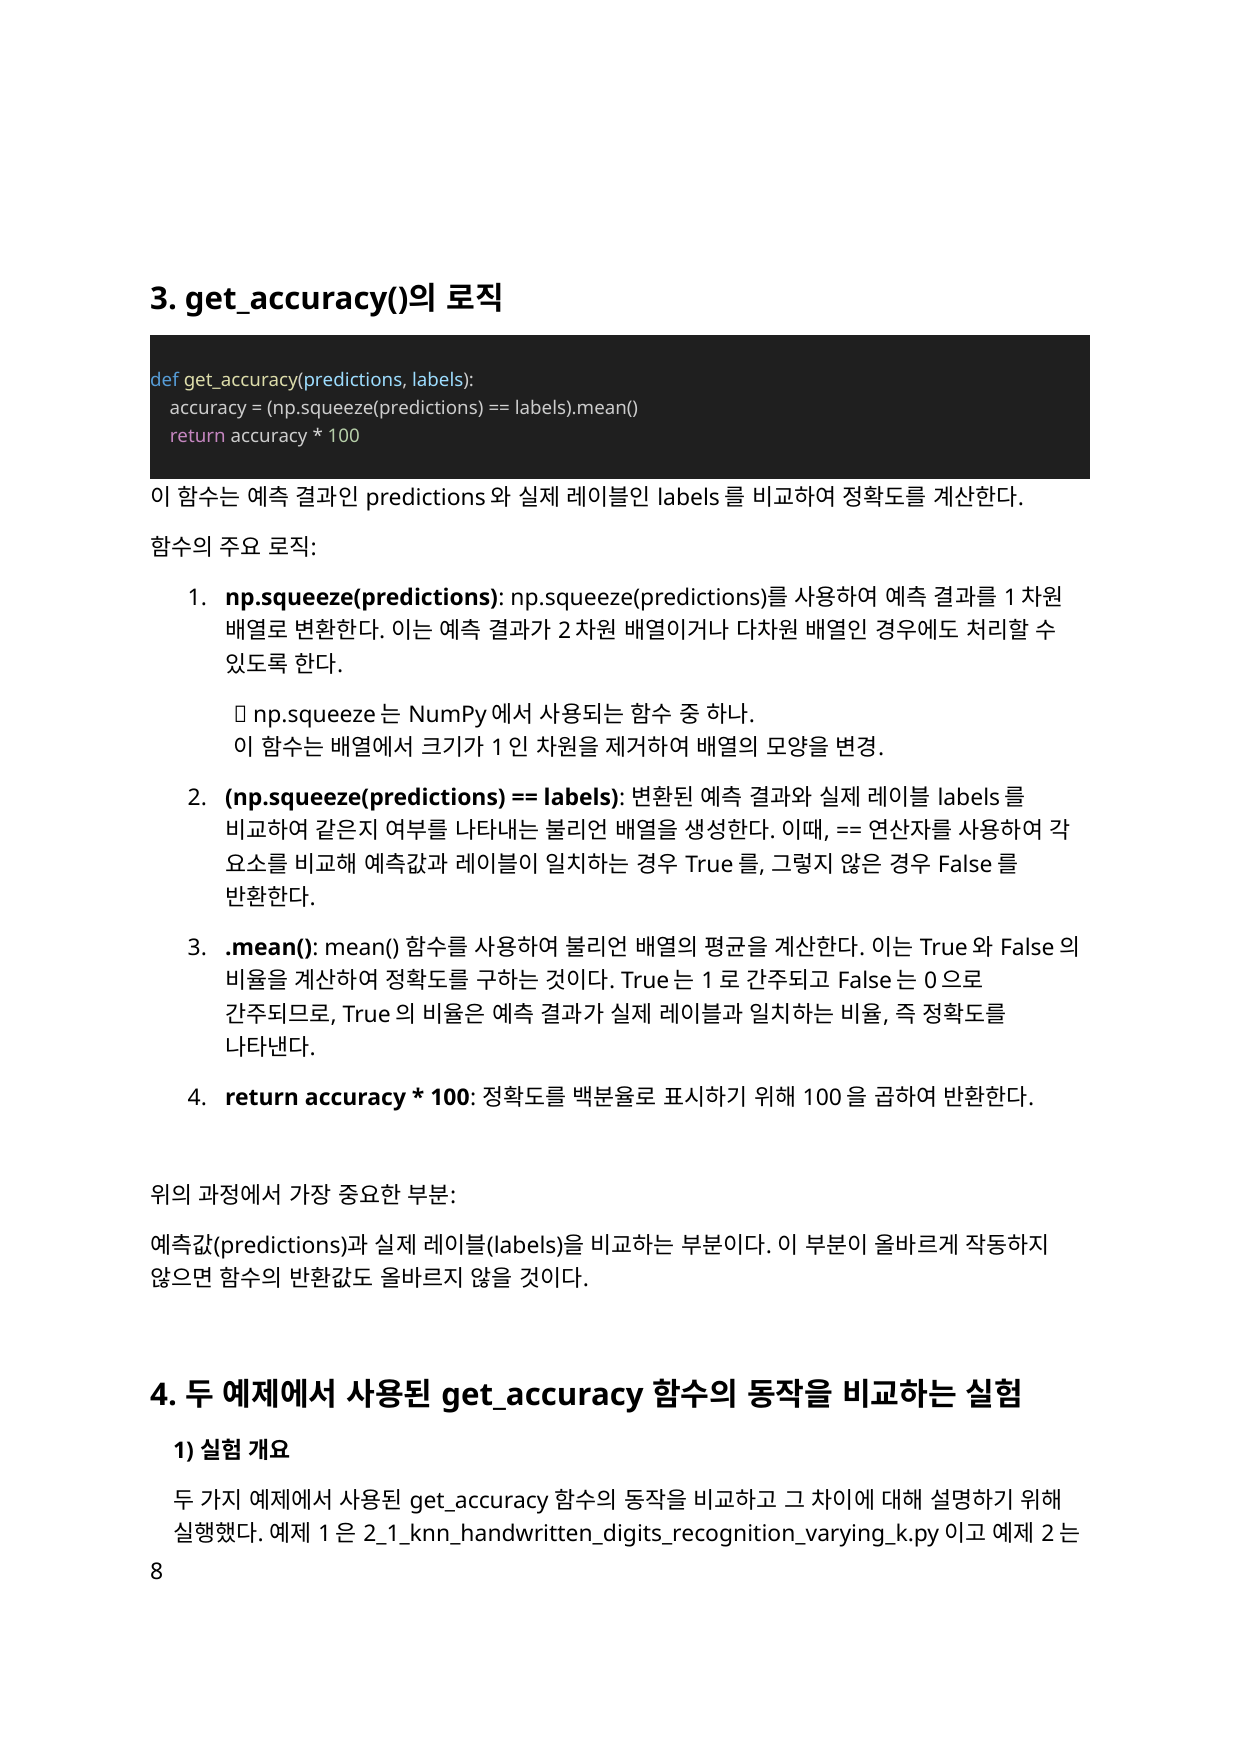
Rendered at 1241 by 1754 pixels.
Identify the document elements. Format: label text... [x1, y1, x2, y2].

text accuracy = (np.squeeze(predictions) == labels).mean() [150, 391, 1090, 419]
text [173, 1481, 1090, 1548]
text return accuracy * 100 [150, 419, 1090, 479]
text 예측값(predictions)과 실제 레이블(labels)을 비교하는 부분이다. 이 부분이 올바르게 작동하지 않으면 함수의 반환값도 올바르지 않을 것이다. [150, 1227, 1090, 1293]
text 3. get_accuracy()의 로직 [150, 273, 1090, 318]
list .mean(): mean() 함수를 사용하여 불리언 배열의 평균을 계산한다. 이는 True와 False의 비율을 계산하여 정확도를 구하는 것이다. True는 1로 간주되고 False는 0으로 간주되므로, True의 비율은 예측 결과가 실제 레이블과 일치하는 비율, 즉 정확도를 나타낸다. [187, 929, 1090, 1062]
text 4. 두 예제에서 사용된 get_accuracy 함수의 동작을 비교하는 실험 [150, 1369, 1090, 1415]
list np.squeeze(predictions): np.squeeze(predictions)를 사용하여 예측 결과를 1차원 배열로 변환한다. 이는 예측 결과가 2차원 배열이거나 다차원 배열인 경우에도 처리할 수 있도록 한다. [187, 579, 1090, 679]
text 함수의 주요 로직: [150, 529, 1090, 562]
text 💡 np.squeeze는 NumPy에서 사용되는 함수 중 하나. 이 함수는 배열에서 크기가 1인 차원을 제거하여 배열의 모양을 변경. [233, 696, 1090, 762]
list return accuracy * 100: 정확도를 백분율로 표시하기 위해 100을 곱하여 반환한다. [187, 1079, 1090, 1112]
text 위의 과정에서 가장 중요한 부분: [150, 1177, 1090, 1210]
text 이 함수는 예측 결과인 predictions와 실제 레이블인 labels를 비교하여 정확도를 계산한다. [150, 479, 1090, 512]
text def get_accuracy(predictions, labels): [150, 363, 1090, 391]
text 1) 실험 개요 [173, 1431, 1090, 1465]
list (np.squeeze(predictions) == labels): 변환된 예측 결과와 실제 레이블 labels를 비교하여 같은지 여부를 나타내는 불리언 배열을 생성한다. 이때, == 연산자를 사용하여 각 요소를 비교해 예측값과 레이블이 일치하는 경우 True를, 그렇지 않은 경우 False를 반환한다. [187, 779, 1090, 912]
